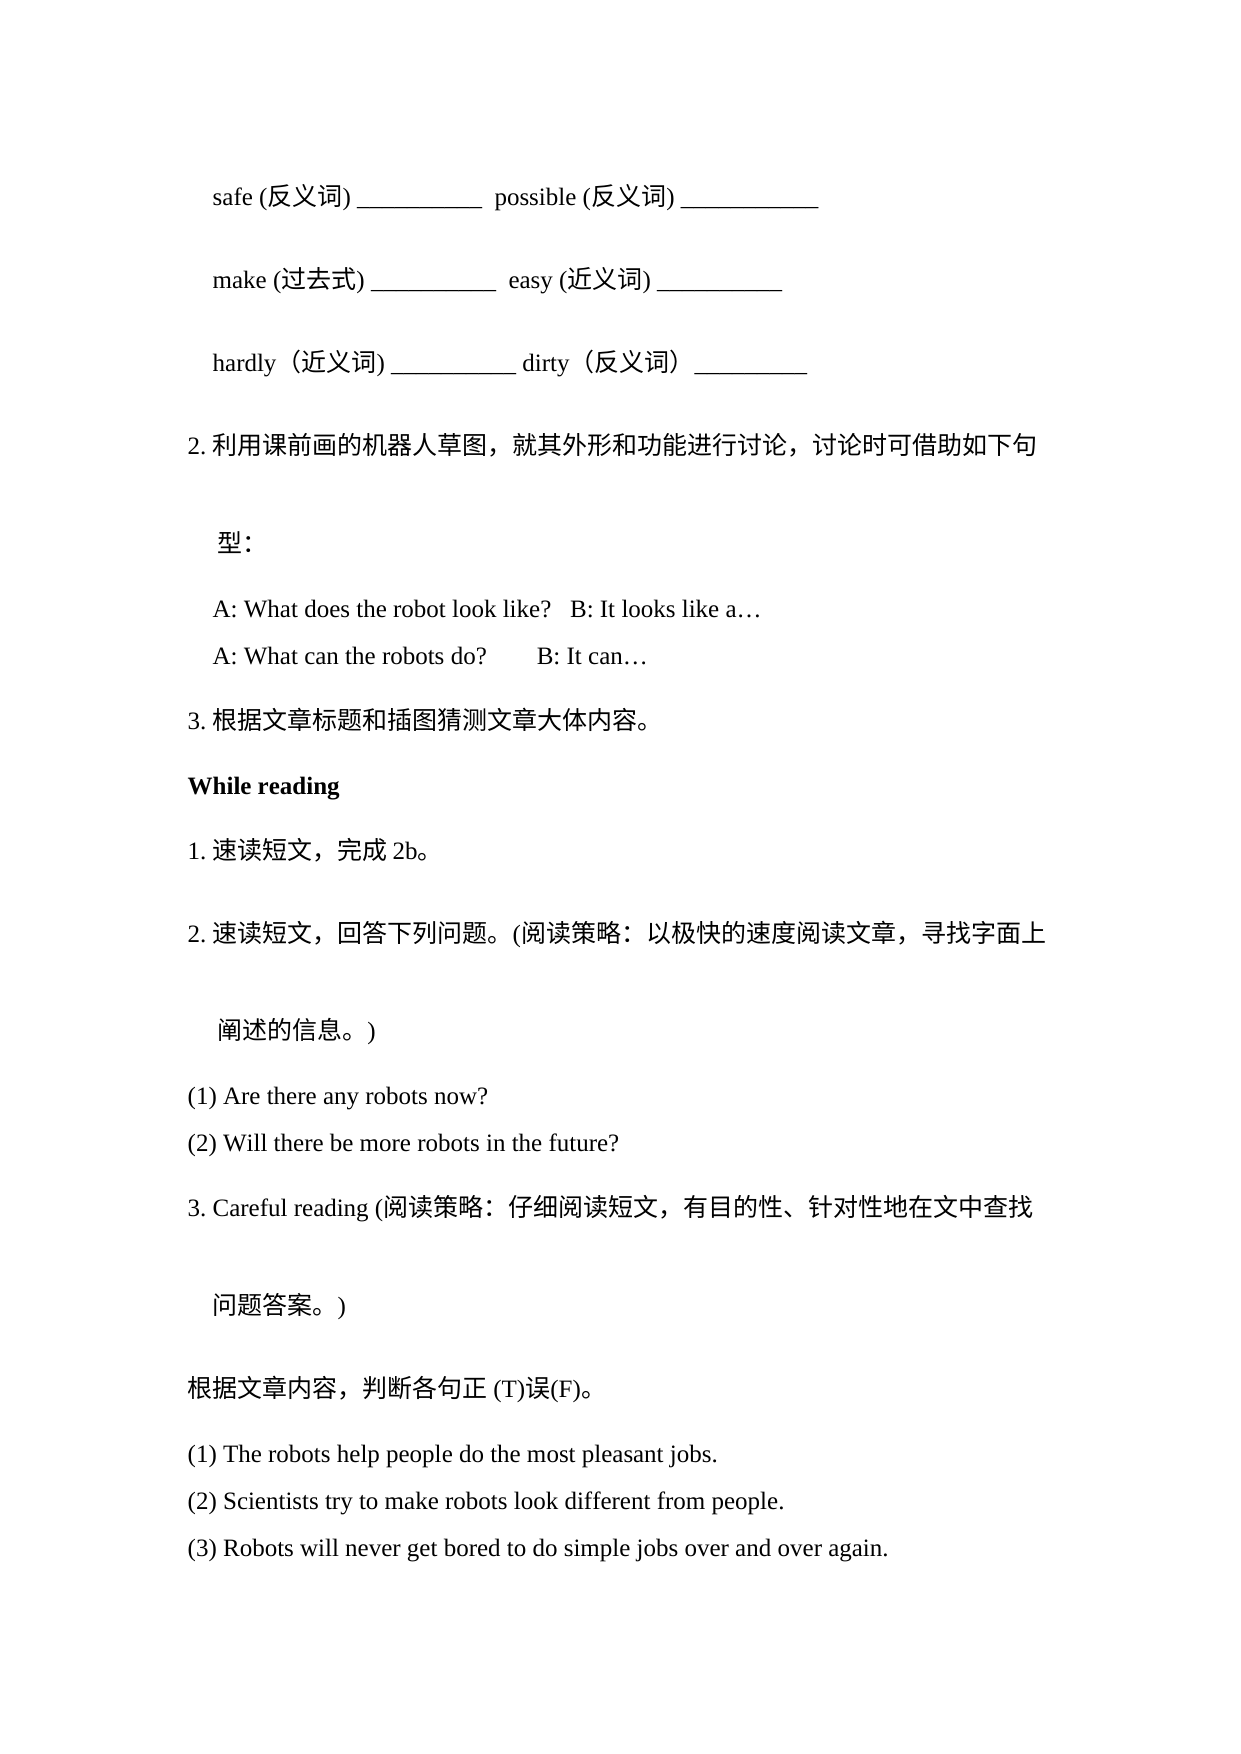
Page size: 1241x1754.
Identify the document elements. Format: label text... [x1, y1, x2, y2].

text 1. 速读短文，完成2b。 [187, 816, 1053, 881]
text safe (反义词) __________ possible (反义词) ___________ [187, 162, 1053, 227]
text 2. 速读短文，回答下列问题。(阅读策略：以极快的速度阅读文章，寻找字面上阐述的信息。) [187, 899, 1053, 1061]
text 3. 根据文章标题和插图猜测文章大体内容。 [187, 686, 1053, 751]
text (1) Are there any robots now? [187, 1079, 1053, 1112]
text (2) Will there be more robots in the future? [187, 1126, 1053, 1159]
text 3. Careful reading (阅读策略：仔细阅读短文，有目的性、针对性地在文中查找问题答案。) [187, 1173, 1053, 1336]
text A: What does the robot look like? B: It looks like a… [187, 592, 1053, 624]
text make (过去式) __________ easy (近义词) __________ [187, 245, 1053, 310]
text (2) Scientists try to make robots look different from people. [187, 1484, 1053, 1516]
text 2. 利用课前画的机器人草图，就其外形和功能进行讨论，讨论时可借助如下句型： [187, 411, 1053, 574]
text While reading [187, 769, 1053, 801]
text 根据文章内容，判断各句正 (T)误(F)。 [187, 1354, 1053, 1419]
text hardly（近义词) __________ dirty（反义词）_________ [187, 328, 1053, 393]
text A: What can the robots do? B: It can… [187, 639, 1053, 671]
text (3) Robots will never get bored to do simple jobs over and over again. [187, 1531, 1053, 1563]
text (1) The robots help people do the most pleasant jobs. [187, 1437, 1053, 1469]
